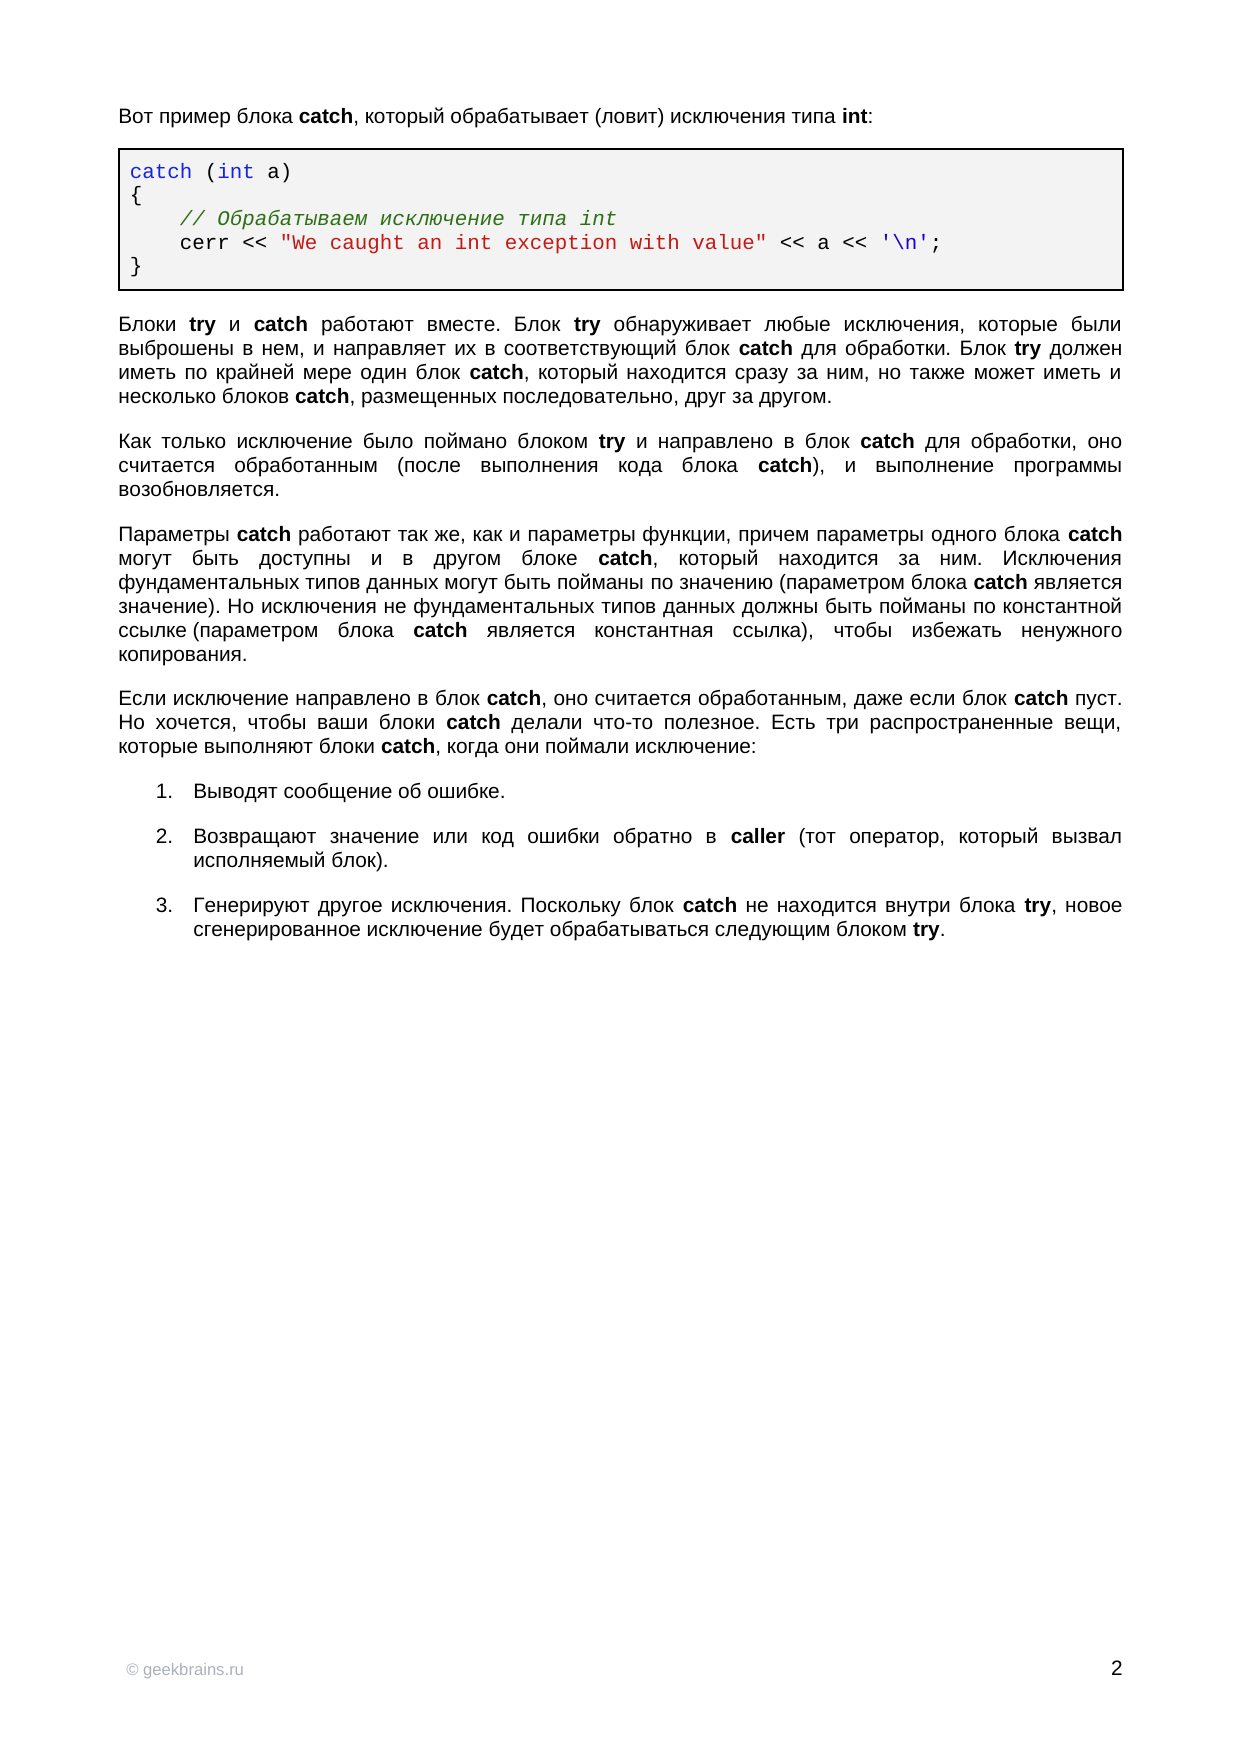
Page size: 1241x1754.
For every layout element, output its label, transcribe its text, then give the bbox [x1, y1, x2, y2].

text Как только исключение было поймано блоком try и направлено в блок catch для обработки, оно считается обработанным (после выполнения кода блока catch), и выполнение программы возобновляется. [118, 429, 1122, 501]
text Блоки try и catch работают вместе. Блок try обнаруживает любые исключения, которые были выброшены в нем, и направляет их в соответствующий блок catch для обработки. Блок try должен иметь по крайней мере один блок catch, который находится сразу за ним, но также может иметь и несколько блоков catch, размещенных последовательно, друг за другом. [118, 312, 1122, 408]
text Вот пример блока catch, который обрабатывает (ловит) исключения типа int: [118, 103, 1122, 127]
table_header catch (int a) { // Обрабатываем исключение типа int cerr << "We caught an int exception with value" << a << '\n'; } [120, 150, 1122, 289]
text Если исключение направлено в блок catch, оно считается обработанным, даже если блок catch пуст. Но хочется, чтобы ваши блоки catch делали что-то полезное. Есть три распространенные вещи, которые выполняют блоки catch, когда они поймали исключение: [118, 686, 1122, 758]
text Параметры catch работают так же, как и параметры функции, причем параметры одного блока catch могут быть доступны и в другом блоке catch, который находится за ним. Исключения фундаментальных типов данных могут быть пойманы по значению (параметром блока catch является значение). Но исключения не фундаментальных типов данных должны быть пойманы по константной ссылке (параметром блока catch является константная ссылка), чтобы избежать ненужного копирования. [118, 522, 1122, 665]
list Выводят сообщение об ошибке. [156, 779, 1122, 803]
list Генерируют другое исключения. Поскольку блок catch не находится внутри блока try, новое сгенерированное исключение будет обрабатываться следующим блоком try. [156, 892, 1122, 940]
list Возвращают значение или код ошибки обратно в caller (тот оператор, который вызвал исполняемый блок). [156, 824, 1122, 872]
